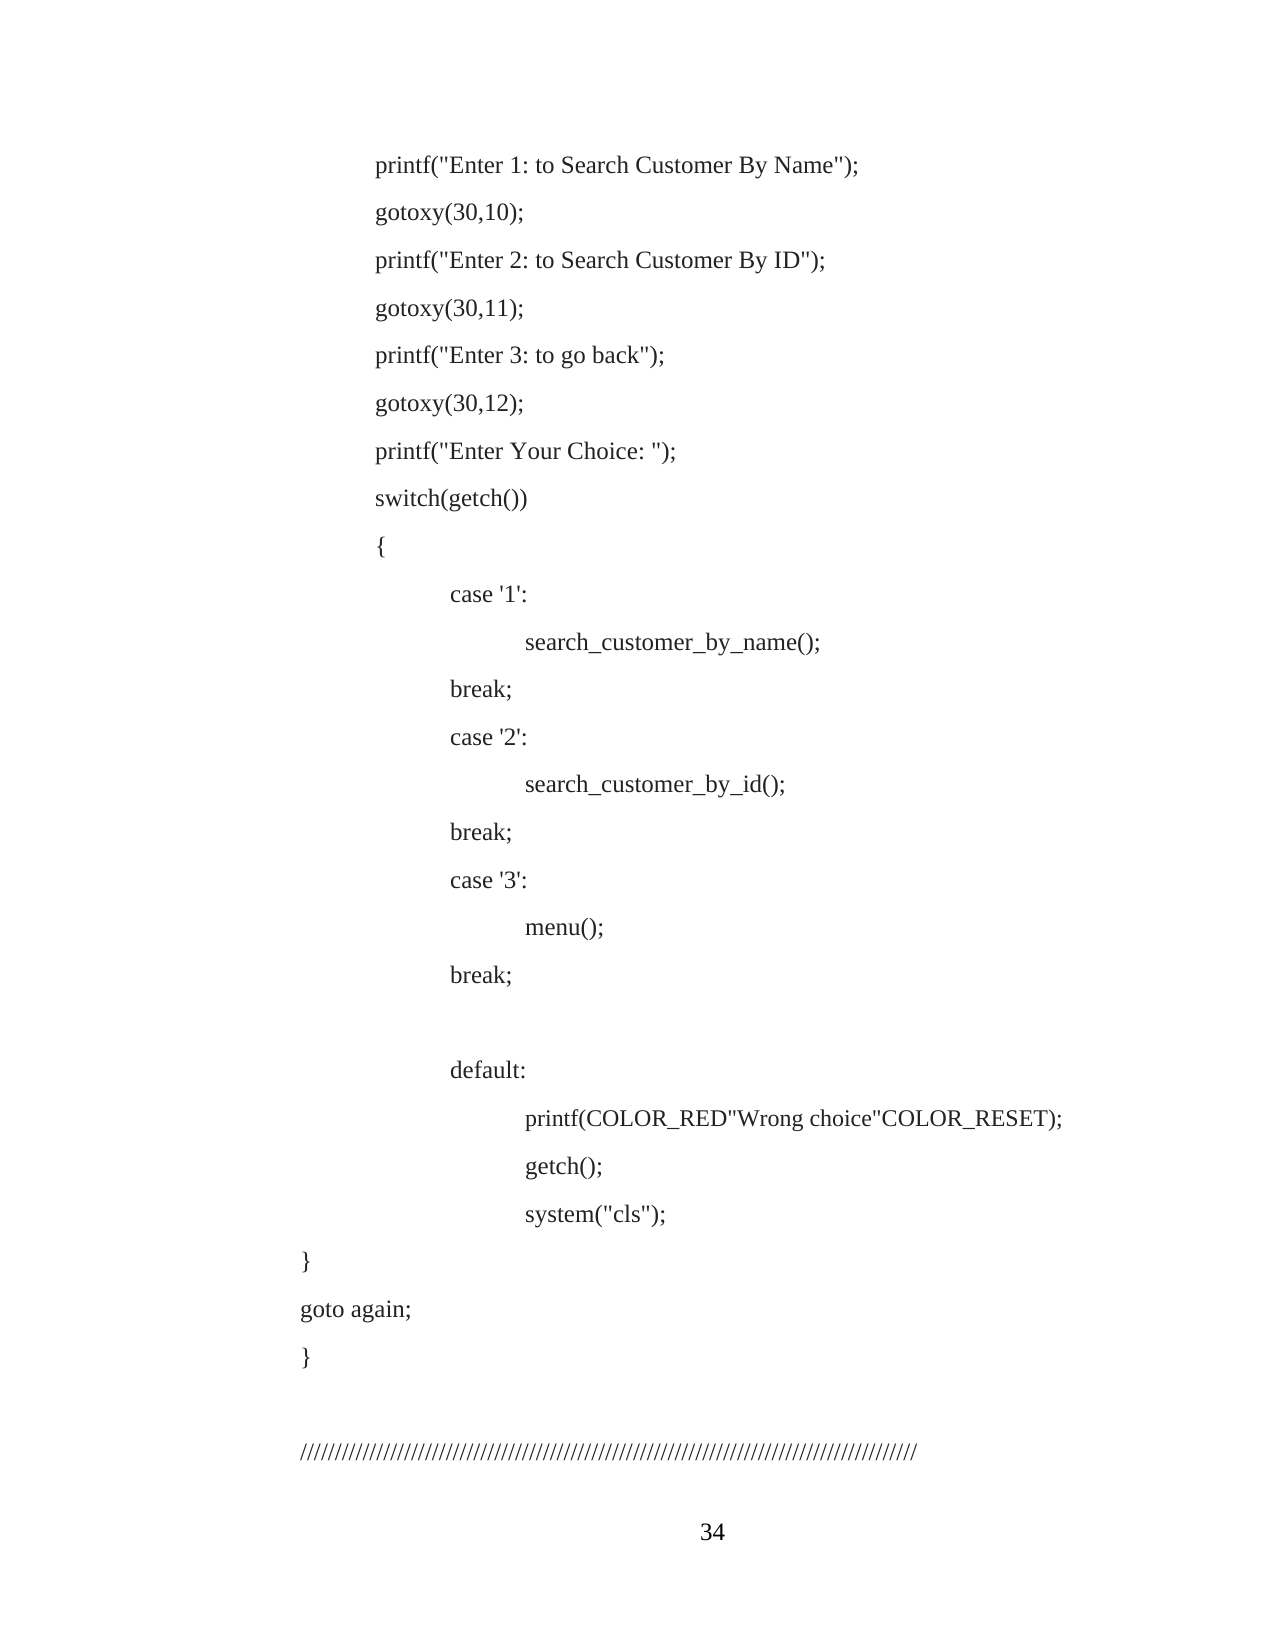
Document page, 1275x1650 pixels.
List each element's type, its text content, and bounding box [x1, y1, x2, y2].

text 34 [700, 1517, 1125, 1546]
text system("cls"); [525, 1199, 1125, 1227]
text switch(getch()) [375, 483, 1125, 512]
text gotoxy(30,12); [375, 388, 1125, 417]
text getch(); [525, 1151, 1125, 1179]
text printf("Enter 3: to go back"); [375, 340, 1125, 369]
text break; [450, 674, 1125, 703]
text menu(); [525, 912, 1125, 941]
text } [300, 1246, 1125, 1275]
text default: [450, 1055, 1125, 1084]
text { [375, 531, 1125, 560]
text printf("Enter 2: to Search Customer By ID"); [375, 245, 1125, 274]
text case '2': [450, 722, 1125, 751]
text goto again; [300, 1294, 1125, 1323]
text } [300, 1342, 1125, 1370]
text printf("Enter Your Choice: "); [375, 436, 1125, 464]
text search_customer_by_name(); [525, 627, 1125, 655]
text break; [450, 960, 1125, 989]
text gotoxy(30,10); [375, 197, 1125, 226]
text break; [450, 817, 1125, 846]
text case '3': [450, 865, 1125, 893]
text printf("Enter 1: to Search Customer By Name"); [375, 150, 1125, 178]
text search_customer_by_id(); [150, 769, 1160, 798]
text case '1': [450, 579, 1125, 608]
text ///////////////////////////////////////////////////////////////////////////////////////// [300, 1437, 1125, 1466]
text gotoxy(30,11); [375, 293, 1125, 321]
text printf(COLOR_RED"Wrong choice"COLOR_RESET); [525, 1104, 1125, 1132]
